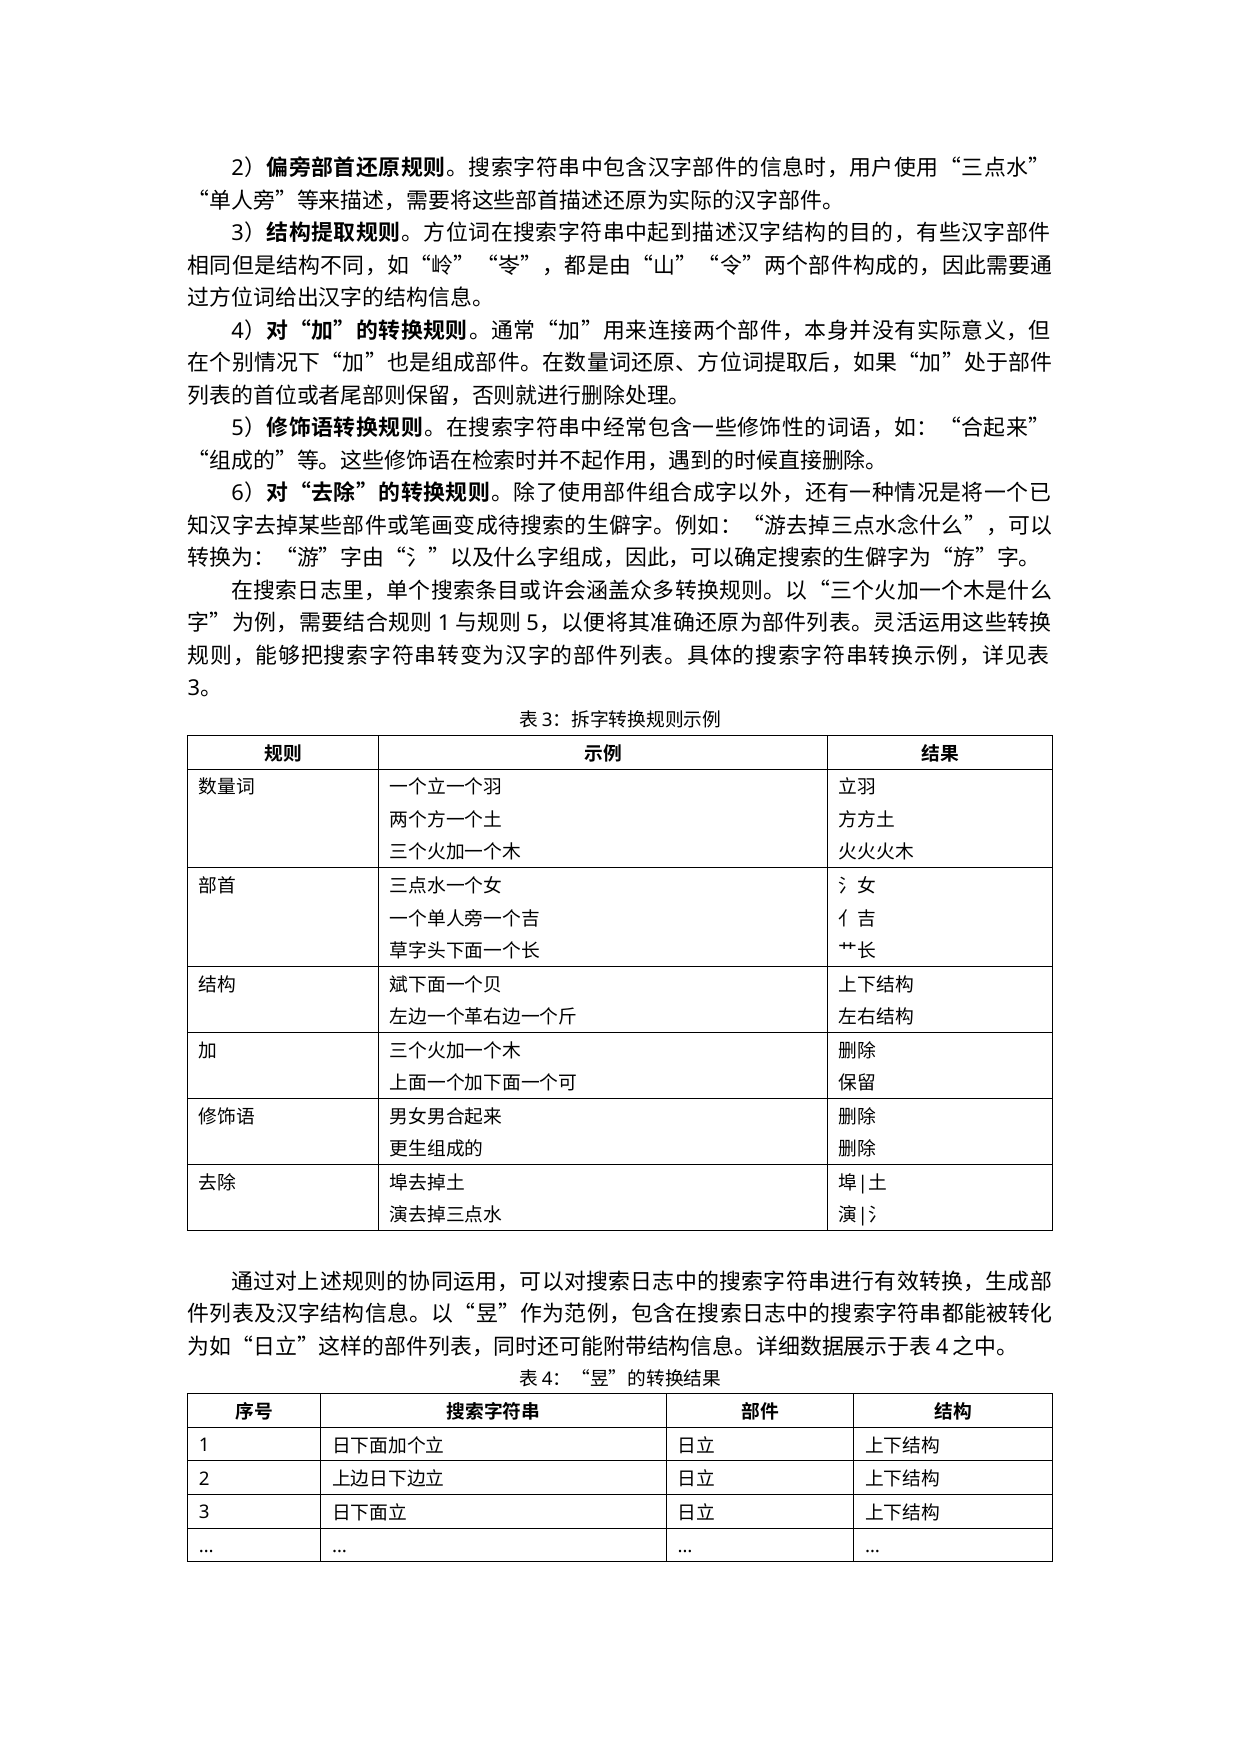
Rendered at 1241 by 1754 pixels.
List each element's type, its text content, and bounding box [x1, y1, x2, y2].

table_header 结构 [854, 1394, 1052, 1427]
table_cell 埠去掉土 演去掉三点水 [379, 1165, 827, 1230]
table_cell 上下结构 [854, 1428, 1052, 1460]
table_cell 3 [188, 1495, 320, 1527]
text 在搜索日志里，单个搜索条目或许会涵盖众多转换规则。以“三个火加一个木是什么字”为例，需要结合规则1与规则5，以便将其准确还原为部件列表。灵活运用这些转换规则，能够把搜索字符串转变为汉字的部件列表。具体的搜索字符串转换示例，详见表3。 [187, 572, 1053, 702]
table_header 结果 [828, 736, 1052, 768]
table_cell 三点水一个女 一个单人旁一个吉 草字头下面一个长 [379, 868, 827, 966]
table_header 序号 [188, 1394, 320, 1427]
table_header 规则 [188, 736, 378, 768]
table_cell 去除 [188, 1165, 378, 1230]
text 5）修饰语转换规则。在搜索字符串中经常包含一些修饰性的词语，如：“合起来”“组成的”等。这些修饰语在检索时并不起作用，遇到的时候直接删除。 [187, 410, 1053, 475]
table_cell … [321, 1529, 666, 1561]
table_cell 一个立一个羽 两个方一个土 三个火加一个木 [379, 770, 827, 867]
table_cell 加 [188, 1033, 378, 1098]
table_cell 日立 [667, 1428, 853, 1460]
table_cell 日下面加个立 [321, 1428, 666, 1460]
table_cell 删除 删除 [828, 1099, 1052, 1164]
table_cell 结构 [188, 967, 378, 1032]
table_cell 上边日下边立 [321, 1461, 666, 1494]
table_cell … [667, 1529, 853, 1561]
text 6）对“去除”的转换规则。除了使用部件组合成字以外，还有一种情况是将一个已知汉字去掉某些部件或笔画变成待搜索的生僻字。例如：“游去掉三点水念什么”，可以转换为：“游”字由“氵”以及什么字组成，因此，可以确定搜索的生僻字为“斿”字。 [187, 475, 1053, 572]
table_cell 上下结构 [854, 1495, 1052, 1527]
text 2）偏旁部首还原规则。搜索字符串中包含汉字部件的信息时，用户使用“三点水”“单人旁”等来描述，需要将这些部首描述还原为实际的汉字部件。 [187, 150, 1053, 215]
table_cell … [188, 1529, 320, 1561]
table_cell 日立 [667, 1495, 853, 1527]
table_cell 三个火加一个木 上面一个加下面一个可 [379, 1033, 827, 1098]
text 4）对“加”的转换规则。通常“加”用来连接两个部件，本身并没有实际意义，但在个别情况下“加”也是组成部件。在数量词还原、方位词提取后，如果“加”处于部件列表的首位或者尾部则保留，否则就进行删除处理。 [187, 312, 1053, 410]
text 表4：“昱”的转换结果 [187, 1361, 1053, 1393]
table_cell 2 [188, 1461, 320, 1494]
table_cell 1 [188, 1428, 320, 1460]
table_cell … [854, 1529, 1052, 1561]
table_cell 氵女 亻吉 艹长 [828, 868, 1052, 966]
table_cell 部首 [188, 868, 378, 966]
table_header 示例 [379, 736, 827, 768]
table_cell 删除 保留 [828, 1033, 1052, 1098]
table_header 部件 [667, 1394, 853, 1427]
table_cell 数量词 [188, 770, 378, 867]
table_cell 埠|土 演|氵 [828, 1165, 1052, 1230]
table_cell 斌下面一个贝 左边一个革右边一个斤 [379, 967, 827, 1032]
table_cell 修饰语 [188, 1099, 378, 1164]
table_cell 日下面立 [321, 1495, 666, 1527]
text 通过对上述规则的协同运用，可以对搜索日志中的搜索字符串进行有效转换，生成部件列表及汉字结构信息。以“昱”作为范例，包含在搜索日志中的搜索字符串都能被转化为如“日立”这样的部件列表，同时还可能附带结构信息。详细数据展示于表4之中。 [187, 1263, 1053, 1361]
table_cell 日立 [667, 1461, 853, 1494]
table_cell 男女男合起来 更生组成的 [379, 1099, 827, 1164]
table_cell 立羽 方方土 火火火木 [828, 770, 1052, 867]
table_cell 上下结构 左右结构 [828, 967, 1052, 1032]
text 表3：拆字转换规则示例 [187, 702, 1053, 735]
table_cell 上下结构 [854, 1461, 1052, 1494]
table_header 搜索字符串 [321, 1394, 666, 1427]
text 3）结构提取规则。方位词在搜索字符串中起到描述汉字结构的目的，有些汉字部件相同但是结构不同，如“岭”“岺”，都是由“山”“令”两个部件构成的，因此需要通过方位词给出汉字的结构信息。 [187, 215, 1053, 312]
